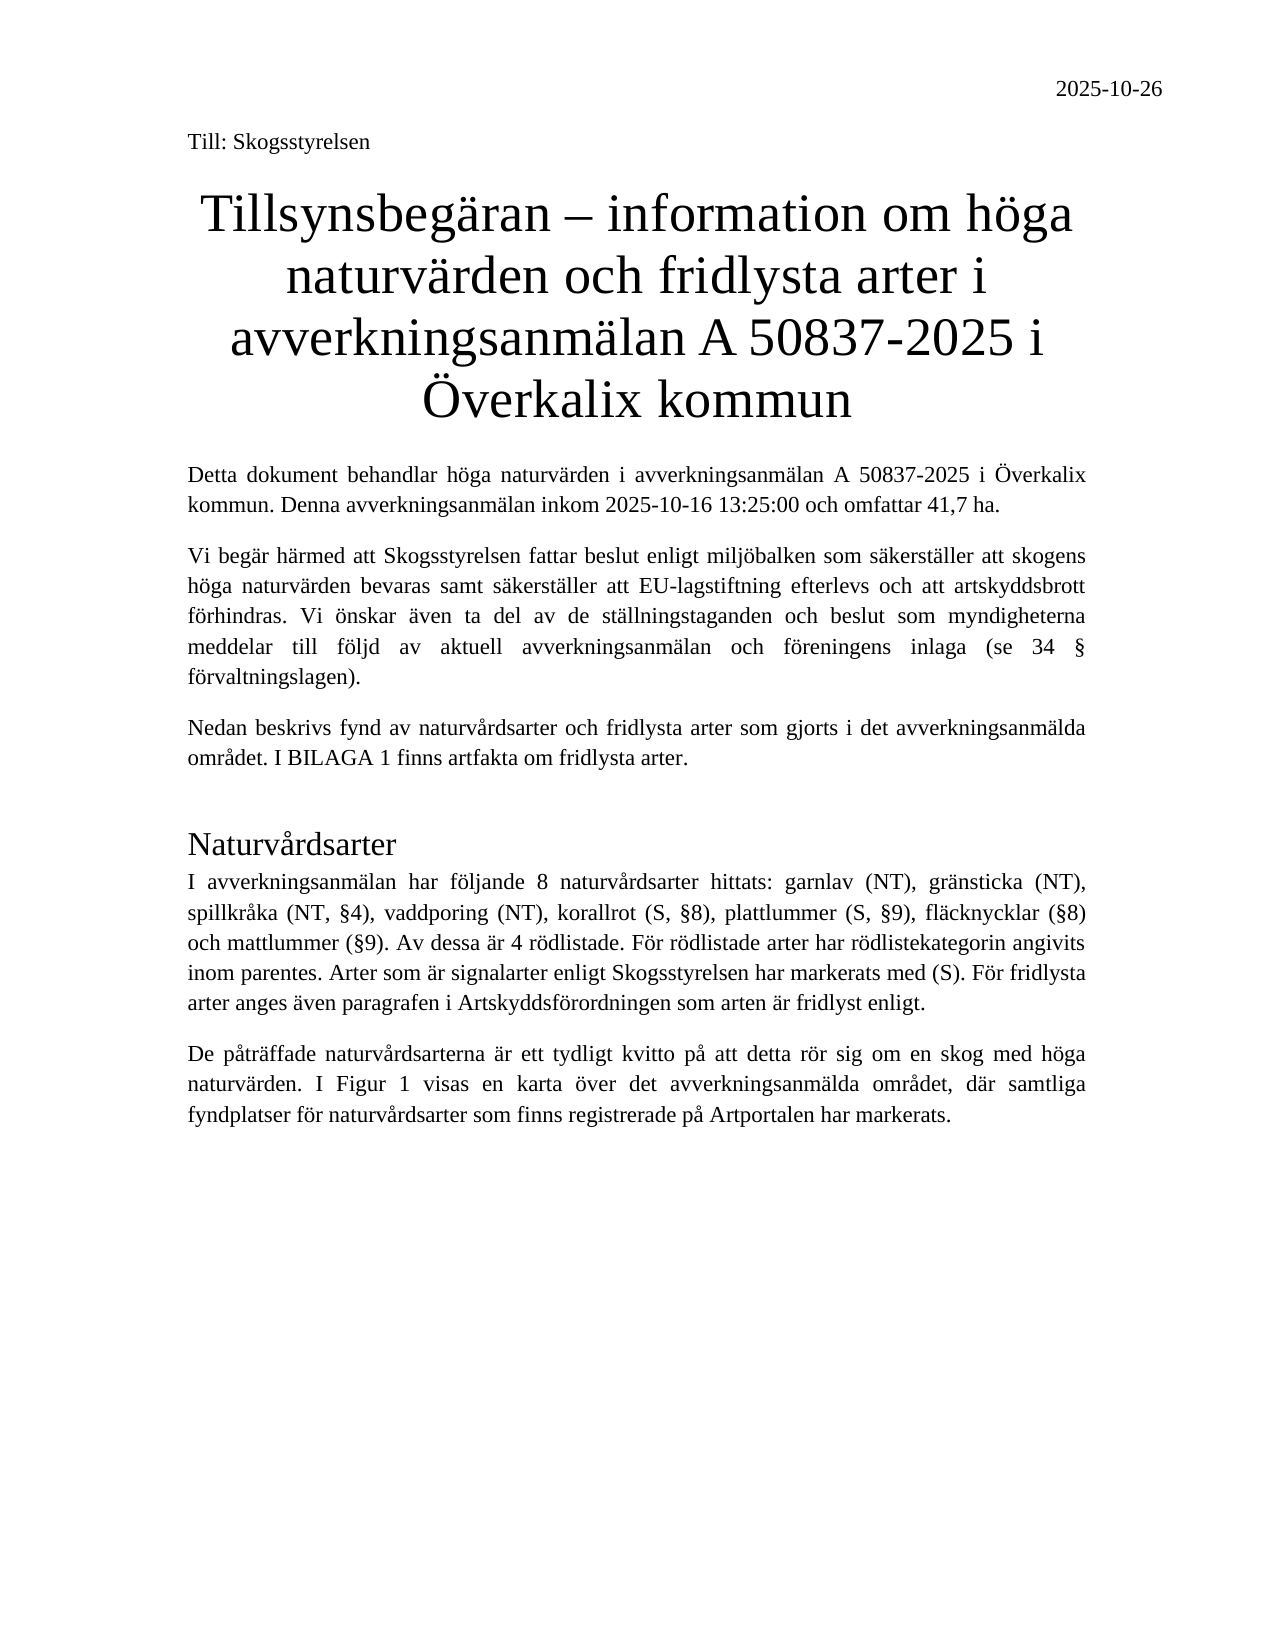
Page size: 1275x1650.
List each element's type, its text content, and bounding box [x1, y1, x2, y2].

title Tillsynsbegäran – information om höga naturvärden och fridlysta arter i avverkningsanmälan A 50837-2025 i Överkalix kommun [187, 180, 1087, 429]
text Nedan beskrivs fynd av naturvårdsarter och fridlysta arter som gjorts i det avverkningsanmälda området. I BILAGA 1 finns artfakta om fridlysta arter. [187, 714, 1087, 771]
text Vi begär härmed att Skogsstyrelsen fattar beslut enligt miljöbalken som säkerställer att skogens höga naturvärden bevaras samt säkerställer att EU-lagstiftning efterlevs och att artskyddsbrott förhindras. Vi önskar även ta del av de ställningstaganden och beslut som myndigheterna meddelar till följd av aktuell avverkningsanmälan och föreningens inlaga (se 34 § förvaltningslagen). [187, 542, 1087, 689]
text Detta dokument behandlar höga naturvärden i avverkningsanmälan A 50837-2025 i Överkalix kommun. Denna avverkningsanmälan inkom 2025-10-16 13:25:00 och omfattar 41,7 ha. [187, 461, 1087, 517]
text I avverkningsanmälan har följande 8 naturvårdsarter hittats: garnlav (NT), gränsticka (NT), spillkråka (NT, §4), vaddporing (NT), korallrot (S, §8), plattlummer (S, §9), fläcknycklar (§8) och mattlummer (§9). Av dessa är 4 rödlistade. För rödlistade arter har rödlistekategorin angivits inom parentes. Arter som är signalarter enligt Skogsstyrelsen har markerats med (S). För fridlysta arter anges även paragrafen i Artskyddsförordningen som arten är fridlyst enligt. [187, 868, 1087, 1016]
subtitle Naturvårdsarter [187, 824, 1087, 863]
text De påträffade naturvårdsarterna är ett tydligt kvitto på att detta rör sig om en skog med höga naturvärden. I Figur 1 visas en karta över det avverkningsanmälda området, där samtliga fyndplatser för naturvårdsarter som finns registrerade på Artportalen har markerats. [187, 1040, 1087, 1127]
